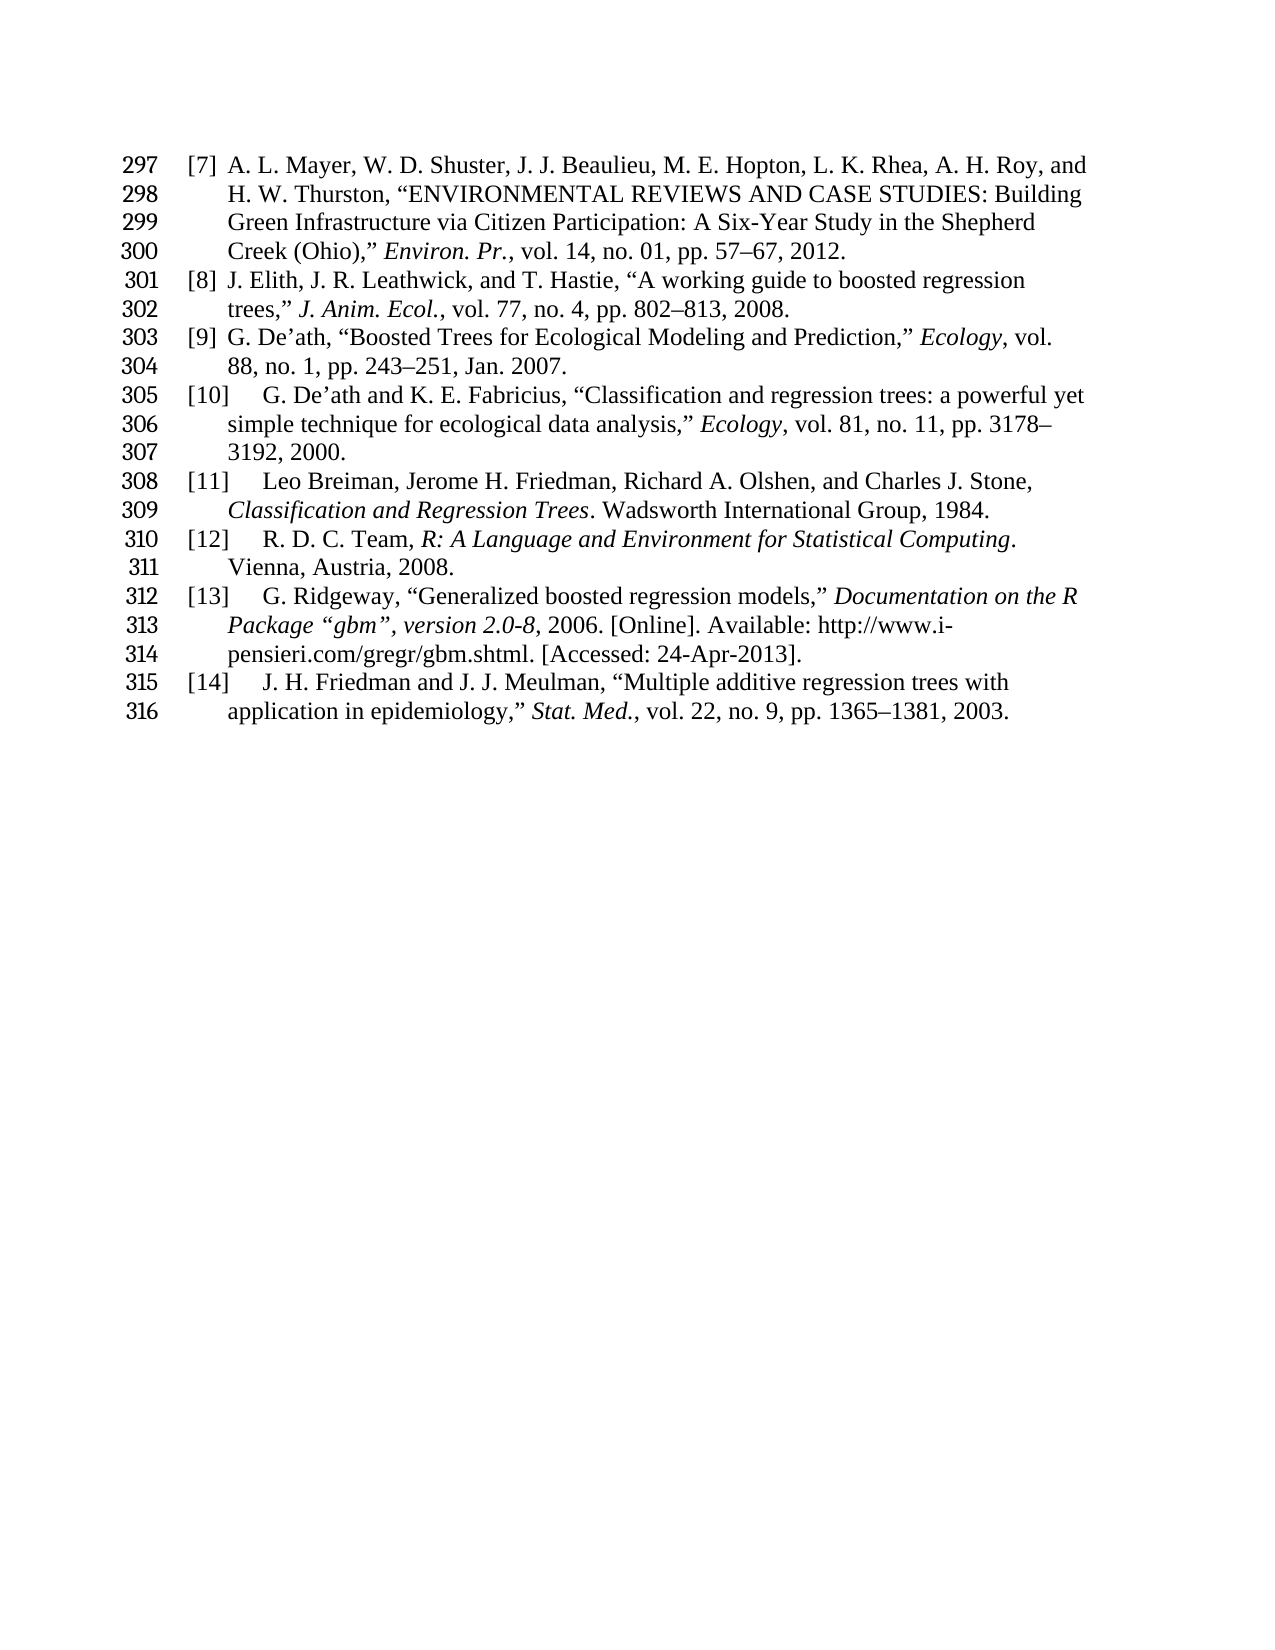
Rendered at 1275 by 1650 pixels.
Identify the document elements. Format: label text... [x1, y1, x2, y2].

text [14] J. H. Friedman and J. J. Meulman, “Multiple additive regression trees with application in epidemiology,” Stat. Med., vol. 22, no. 9, pp. 1365–1381, 2003. [187, 667, 1087, 725]
text [12] R. D. C. Team, R: A Language and Environment for Statistical Computing. Vienna, Austria, 2008. [187, 524, 1087, 581]
text [10] G. De’ath and K. E. Fabricius, “Classification and regression trees: a powerful yet simple technique for ecological data analysis,” Ecology, vol. 81, no. 11, pp. 3178–3192, 2000. [187, 380, 1087, 466]
text [11] Leo Breiman, Jerome H. Friedman, Richard A. Olshen, and Charles J. Stone, Classification and Regression Trees. Wadsworth International Group, 1984. [187, 466, 1087, 524]
text [9] G. De’ath, “Boosted Trees for Ecological Modeling and Prediction,” Ecology, vol. 88, no. 1, pp. 243–251, Jan. 2007. [187, 322, 1087, 380]
text [13] G. Ridgeway, “Generalized boosted regression models,” Documentation on the R Package “gbm”, version 2.0-8, 2006. [Online]. Available: http://www.i-pensieri.com/gregr/gbm.shtml. [Accessed: 24-Apr-2013]. [187, 581, 1087, 667]
text [7] A. L. Mayer, W. D. Shuster, J. J. Beaulieu, M. E. Hopton, L. K. Rhea, A. H. Roy, and H. W. Thurston, “ENVIRONMENTAL REVIEWS AND CASE STUDIES: Building Green Infrastructure via Citizen Participation: A Six-Year Study in the Shepherd Creek (Ohio),” Environ. Pr., vol. 14, no. 01, pp. 57–67, 2012. [187, 150, 1087, 265]
text [8] J. Elith, J. R. Leathwick, and T. Hastie, “A working guide to boosted regression trees,” J. Anim. Ecol., vol. 77, no. 4, pp. 802–813, 2008. [187, 265, 1087, 322]
